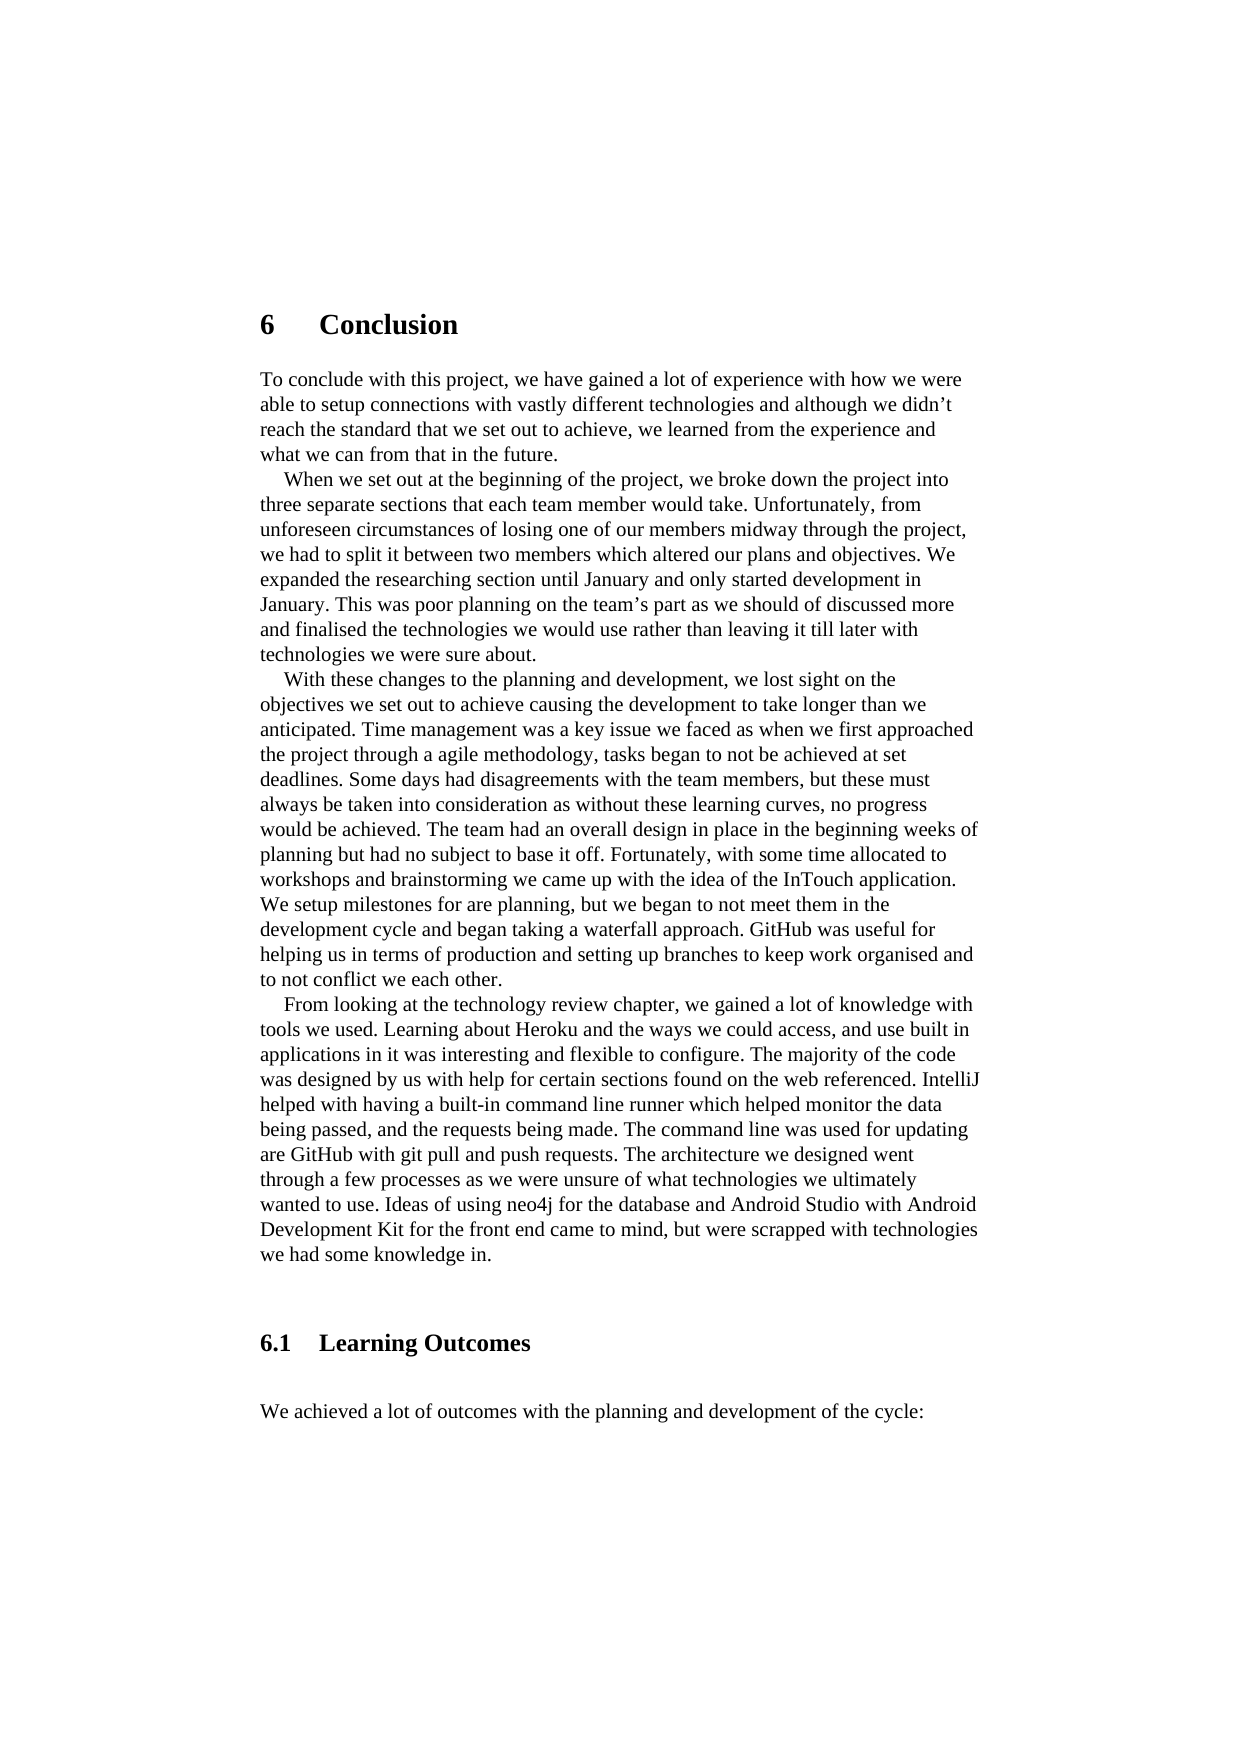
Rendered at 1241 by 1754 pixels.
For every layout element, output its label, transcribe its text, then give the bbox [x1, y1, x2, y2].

subtitle Learning Outcomes [260, 1328, 980, 1357]
subtitle Conclusion [260, 307, 980, 341]
text We achieved a lot of outcomes with the planning and development of the cycle: [260, 1398, 980, 1423]
text With these changes to the planning and development, we lost sight on the objectives we set out to achieve causing the development to take longer than we anticipated. Time management was a key issue we faced as when we first approached the project through a agile methodology, tasks began to not be achieved at set deadlines. Some days had disagreements with the team members, but these must always be taken into consideration as without these learning curves, no progress would be achieved. The team had an overall design in place in the beginning weeks of planning but had no subject to base it off. Fortunately, with some time allocated to workshops and brainstorming we came up with the idea of the InTouch application. We setup milestones for are planning, but we began to not meet them in the development cycle and began taking a waterfall approach. GitHub was useful for helping us in terms of production and setting up branches to keep work organised and to not conflict we each other. [260, 666, 980, 991]
text From looking at the technology review chapter, we gained a lot of knowledge with tools we used. Learning about Heroku and the ways we could access, and use built in applications in it was interesting and flexible to configure. The majority of the code was designed by us with help for certain sections found on the web referenced. IntelliJ helped with having a built-in command line runner which helped monitor the data being passed, and the requests being made. The command line was used for updating are GitHub with git pull and push requests. The architecture we designed went through a few processes as we were unsure of what technologies we ultimately wanted to use. Ideas of using neo4j for the database and Android Studio with Android Development Kit for the front end came to mind, but were scrapped with technologies we had some knowledge in. [260, 991, 980, 1266]
text To conclude with this project, we have gained a lot of experience with how we were able to setup connections with vastly different technologies and although we didn’t reach the standard that we set out to achieve, we learned from the experience and what we can from that in the future. [260, 366, 980, 466]
text When we set out at the beginning of the project, we broke down the project into three separate sections that each team member would take. Unfortunately, from unforeseen circumstances of losing one of our members midway through the project, we had to split it between two members which altered our plans and objectives. We expanded the researching section until January and only started development in January. This was poor planning on the team’s part as we should of discussed more and finalised the technologies we would use rather than leaving it till later with technologies we were sure about. [260, 466, 980, 666]
